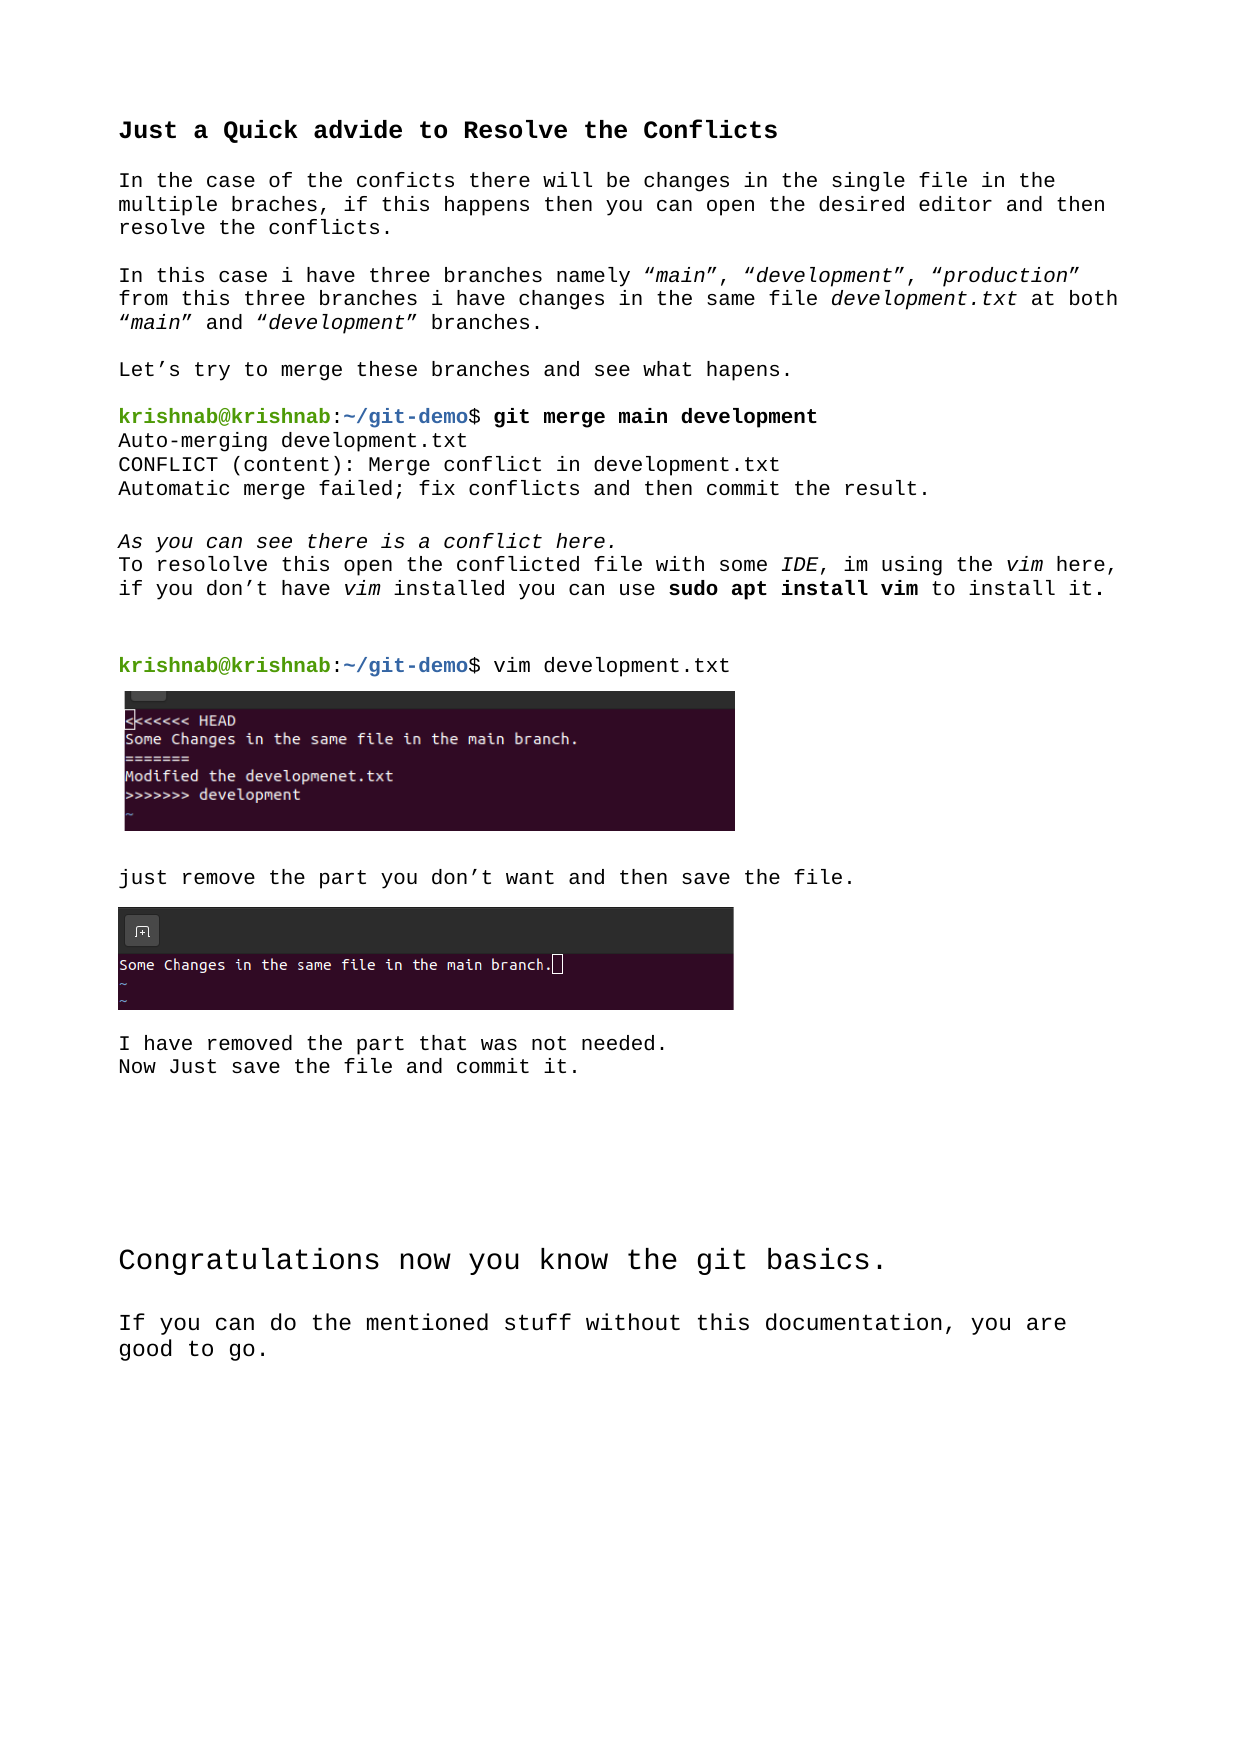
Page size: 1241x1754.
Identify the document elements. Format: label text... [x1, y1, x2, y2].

text Now Just save the file and commit it. [118, 1056, 1122, 1080]
text krishnab@krishnab:~/git-demo$ git merge main development [118, 407, 1122, 430]
text As you can see there is a conflict here. [118, 531, 1122, 554]
text krishnab@krishnab:~/git-demo$ vim development.txt [118, 655, 1122, 678]
text Auto-merging development.txt [118, 430, 1122, 454]
text Just a Quick advide to Resolve the Conflicts [118, 118, 1122, 146]
picture [124, 691, 735, 831]
text Let’s try to merge these branches and see what hapens. [118, 359, 1122, 383]
text if you don’t have vim installed you can use sudo apt install vim to install it. [118, 578, 1122, 602]
text In this case i have three branches namely “main”, “development”, “production” [118, 265, 1122, 288]
text CONFLICT (content): Merge conflict in development.txt [118, 454, 1122, 477]
text just remove the part you don’t want and then save the file. [118, 867, 1122, 891]
text Automatic merge failed; fix conflicts and then commit the result. [118, 477, 1122, 501]
text If you can do the mentioned stuff without this documentation, you are good to go. [118, 1312, 1122, 1363]
text from this three branches i have changes in the same file development.txt at both “main” and “development” branches. [118, 288, 1122, 336]
picture [118, 907, 734, 1010]
text In the case of the conficts there will be changes in the single file in the multiple braches, if this happens then you can open the desired editor and then resolve the conflicts. [118, 170, 1122, 241]
text I have removed the part that was not needed. [118, 1033, 1122, 1056]
text Congratulations now you know the git basics. [118, 1246, 1122, 1278]
text To resololve this open the conflicted file with some IDE, im using the vim here, [118, 554, 1122, 578]
